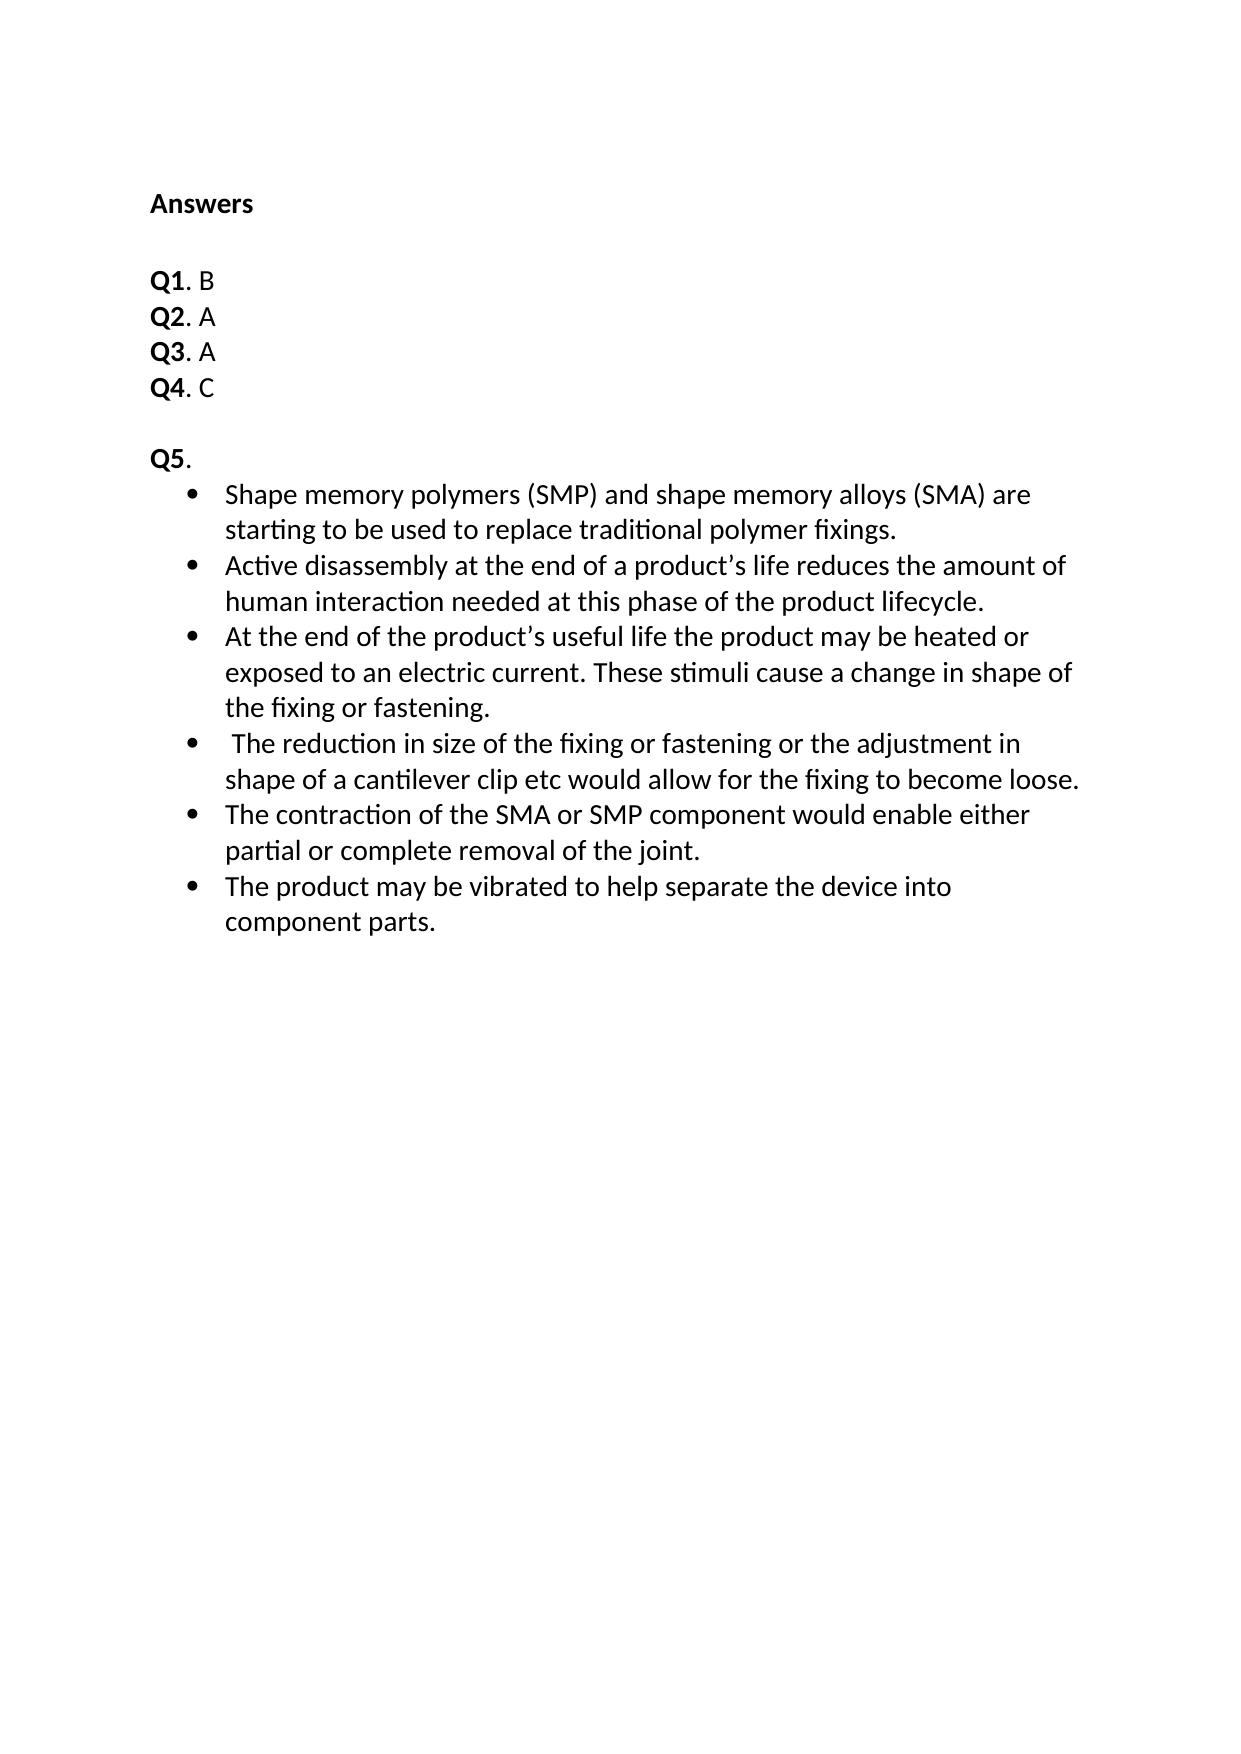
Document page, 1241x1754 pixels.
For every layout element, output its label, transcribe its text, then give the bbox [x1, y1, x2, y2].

list Shape memory polymers (SMP) and shape memory alloys (SMA) are starting to be used to replace traditional polymer fixings. [187, 476, 1090, 547]
list The contraction of the SMA or SMP component would enable either partial or complete removal of the joint. [187, 796, 1090, 868]
text Q1. B [150, 262, 1090, 298]
text Q4. C [150, 369, 1090, 404]
text Answers [150, 186, 1090, 221]
text Q3. A [150, 333, 1090, 369]
text Q2. A [150, 298, 1090, 333]
list The product may be vibrated to help separate the device into component parts. [187, 868, 1090, 939]
list The reduction in size of the fixing or fastening or the adjustment in shape of a cantilever clip etc would allow for the fixing to become loose. [187, 725, 1090, 796]
list At the end of the product’s useful life the product may be heated or exposed to an electric current. These stimuli cause a change in shape of the fixing or fastening. [187, 618, 1090, 725]
list Active disassembly at the end of a product’s life reduces the amount of human interaction needed at this phase of the product lifecycle. [187, 547, 1090, 618]
text Q5. [150, 440, 1090, 476]
